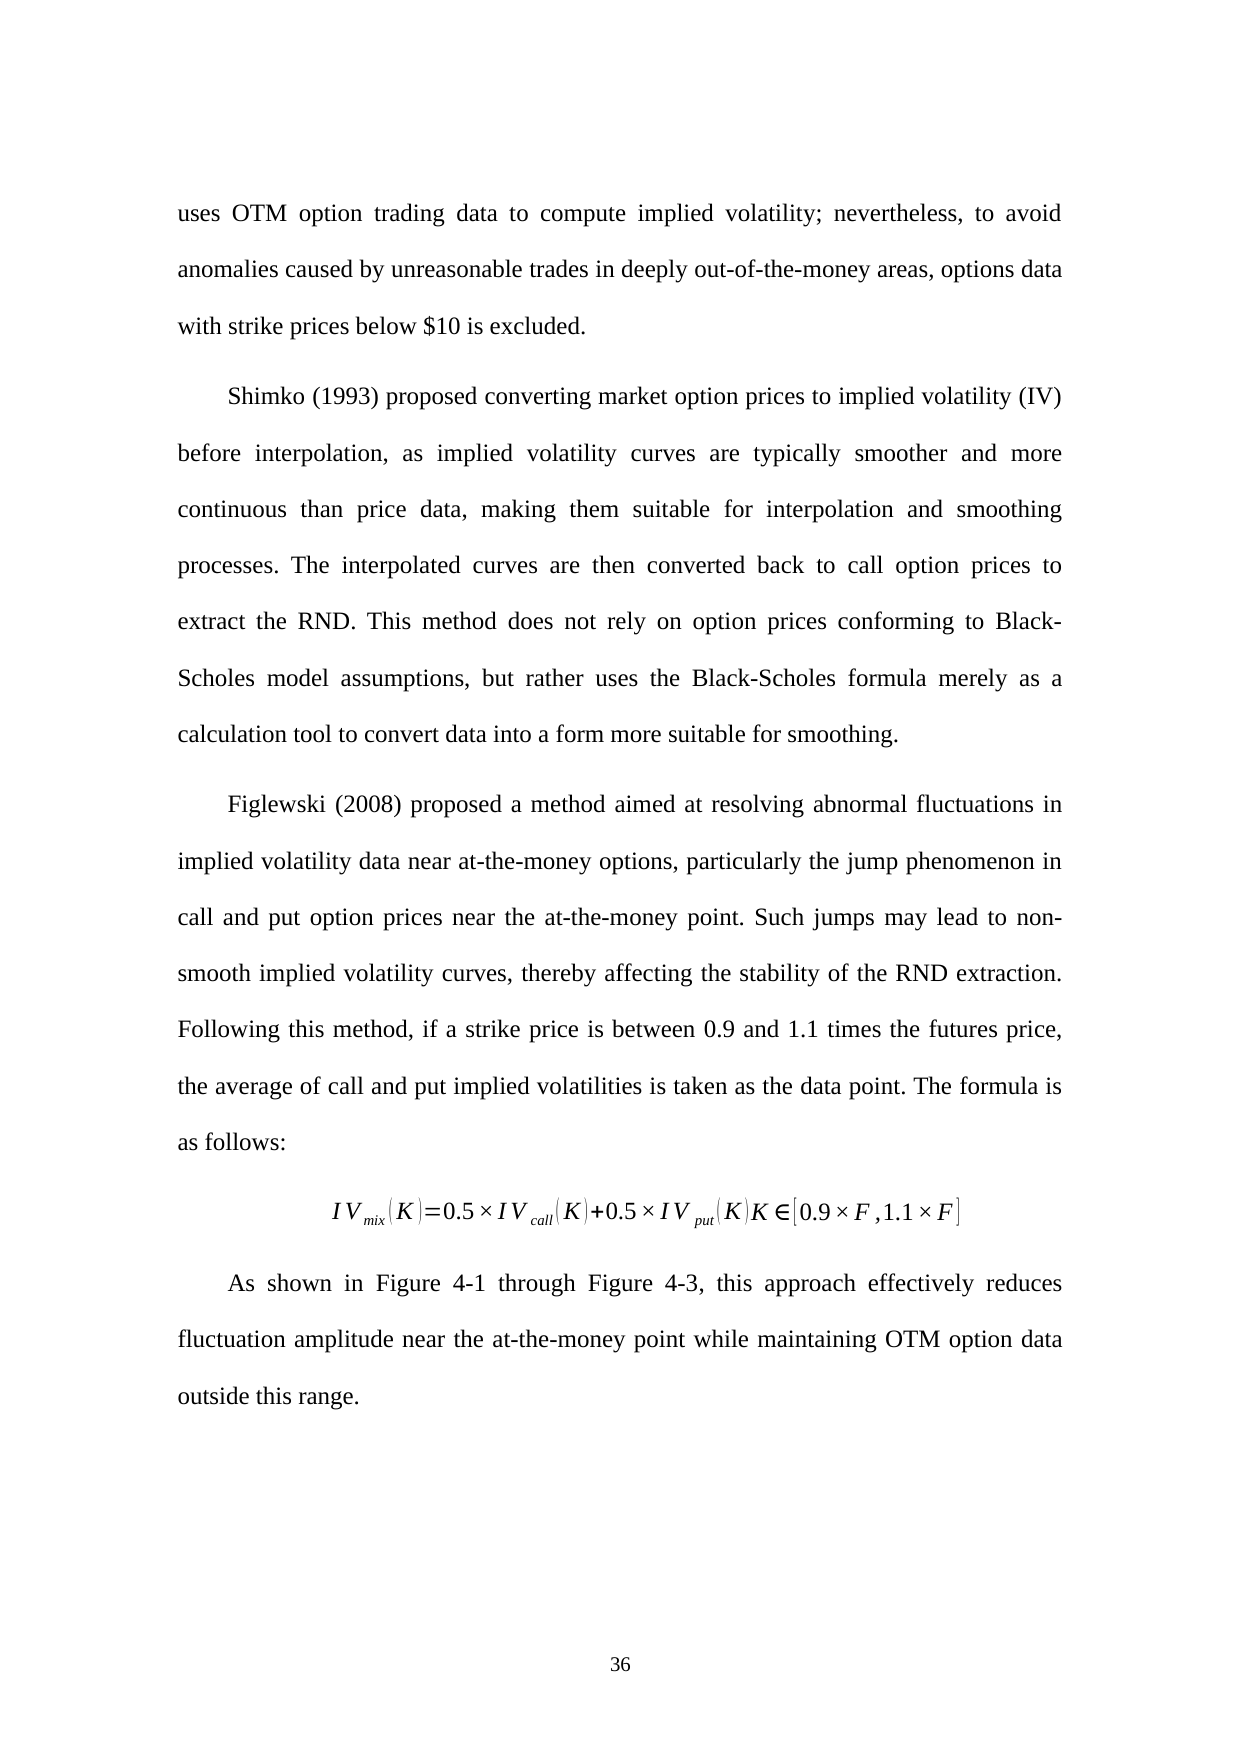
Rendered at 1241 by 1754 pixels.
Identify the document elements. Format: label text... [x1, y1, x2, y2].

text Figlewski (2008) proposed a method aimed at resolving abnormal fluctuations in implied volatility data near at-the-money options, particularly the jump phenomenon in call and put option prices near the at-the-money point. Such jumps may lead to non-smooth implied volatility curves, thereby affecting the stability of the RND extraction. Following this method, if a strike price is between 0.9 and 1.1 times the futures price, the average of call and put implied volatilities is taken as the data point. The formula is as follows: [177, 785, 1063, 1160]
text As shown in Figure 4-1 through Figure 4-3, this approach effectively reduces fluctuation amplitude near the at-the-money point while maintaining OTM option data outside this range. [177, 1264, 1063, 1414]
text Shimko (1993) proposed converting market option prices to implied volatility (IV) before interpolation, as implied volatility curves are typically smoother and more continuous than price data, making them suitable for interpolation and smoothing processes. The interpolated curves are then converted back to call option prices to extract the RND. This method does not rely on option prices conforming to Black-Scholes model assumptions, but rather uses the Black-Scholes formula merely as a calculation tool to convert data into a form more suitable for smoothing. [177, 377, 1063, 752]
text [177, 194, 1063, 344]
